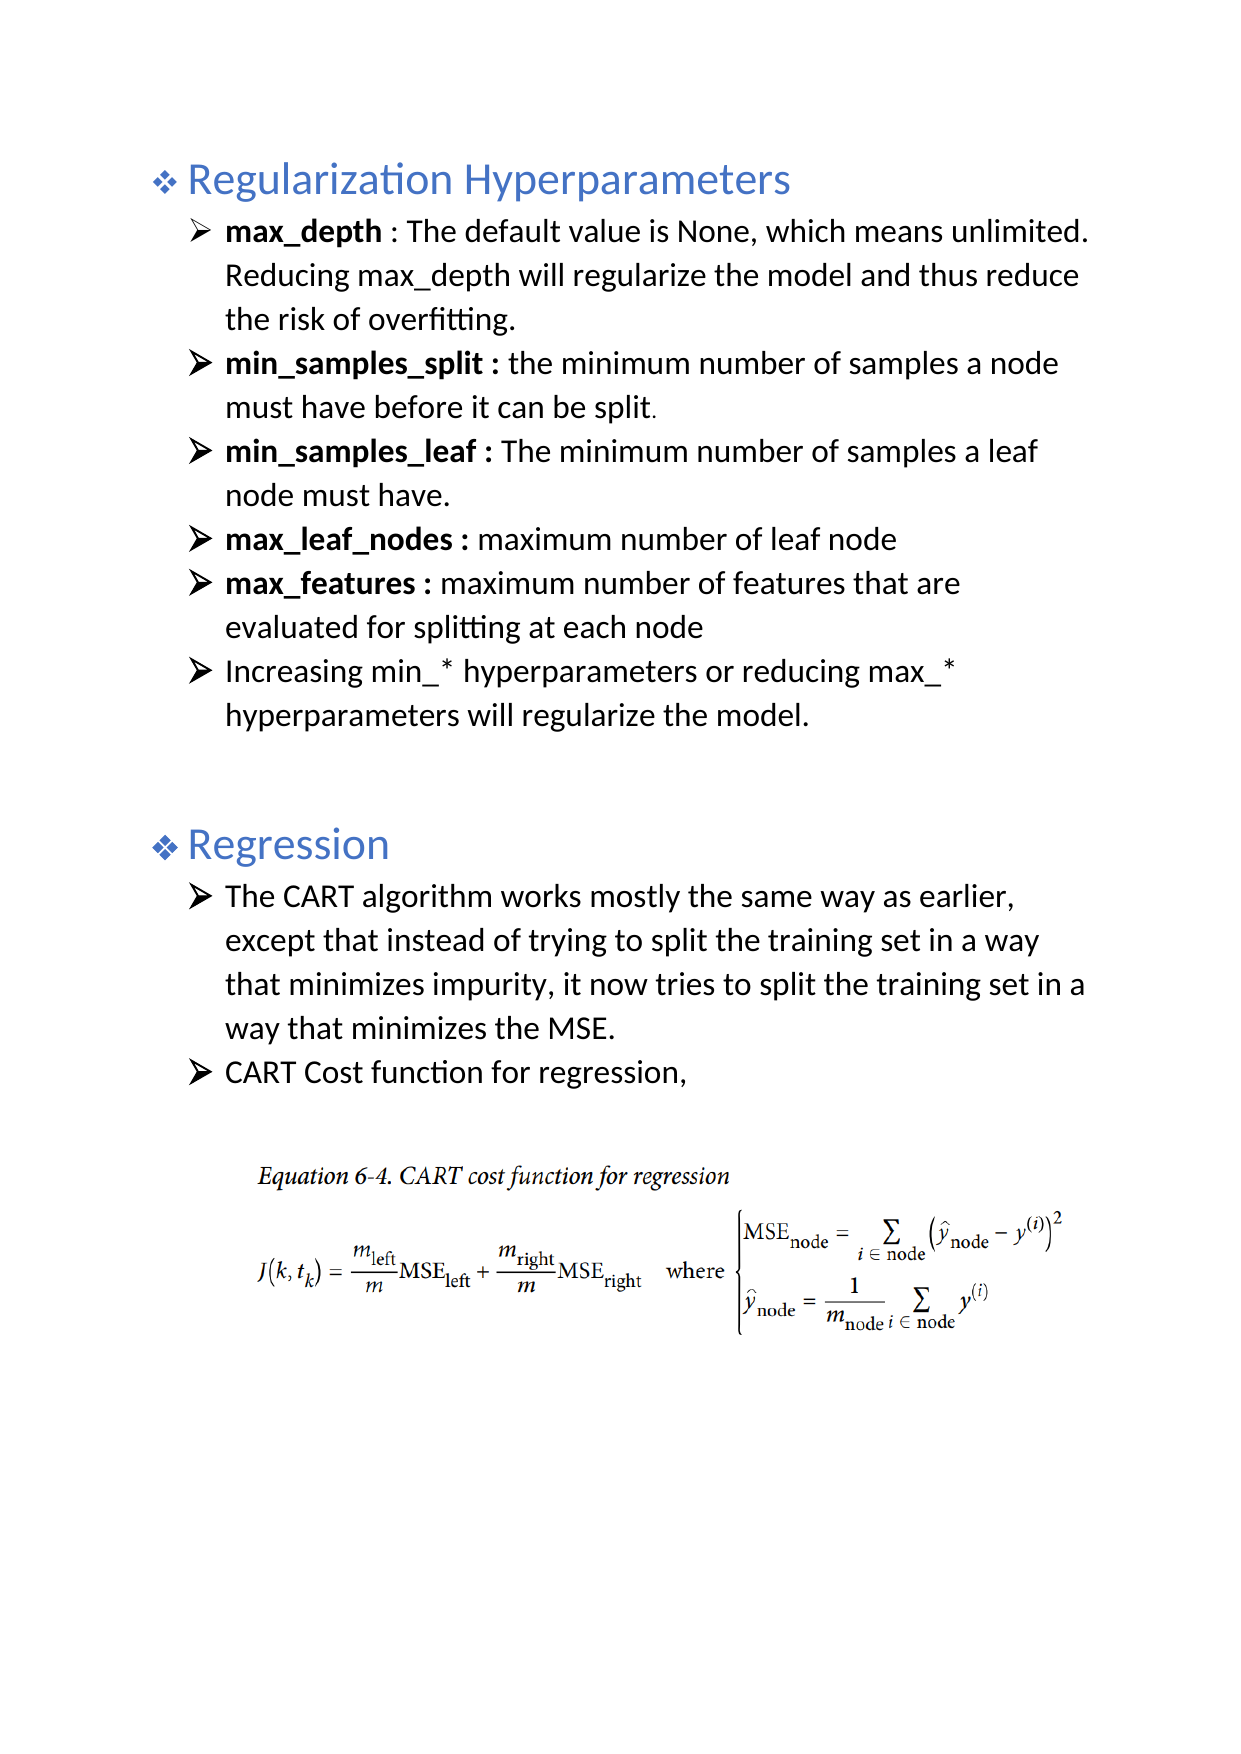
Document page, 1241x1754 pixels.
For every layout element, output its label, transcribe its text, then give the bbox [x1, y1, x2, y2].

list The CART algorithm works mostly the same way as earlier, except that instead of trying to split the training set in a way that minimizes impurity, it now tries to split the training set in a way that minimizes the MSE. [187, 875, 1090, 1048]
list Regularization Hyperparameters [150, 150, 1090, 206]
list CART Cost function for regression, [187, 1051, 1090, 1092]
list Increasing min_* hyperparameters or reducing max_* hyperparameters will regularize the model. [187, 650, 1090, 734]
list max_leaf_nodes : maximum number of leaf node [187, 518, 1090, 559]
list min_samples_split : the minimum number of samples a node must have before it can be split. [187, 342, 1090, 427]
list max_depth : The default value is None, which means unlimited. Reducing max_depth will regularize the model and thus reduce the risk of overfitting. [187, 210, 1090, 339]
list Regression [150, 815, 1090, 871]
picture [187, 1139, 1128, 1361]
list max_features : maximum number of features that are evaluated for splitting at each node [187, 562, 1090, 647]
list min_samples_leaf : The minimum number of samples a leaf node must have. [187, 430, 1090, 515]
